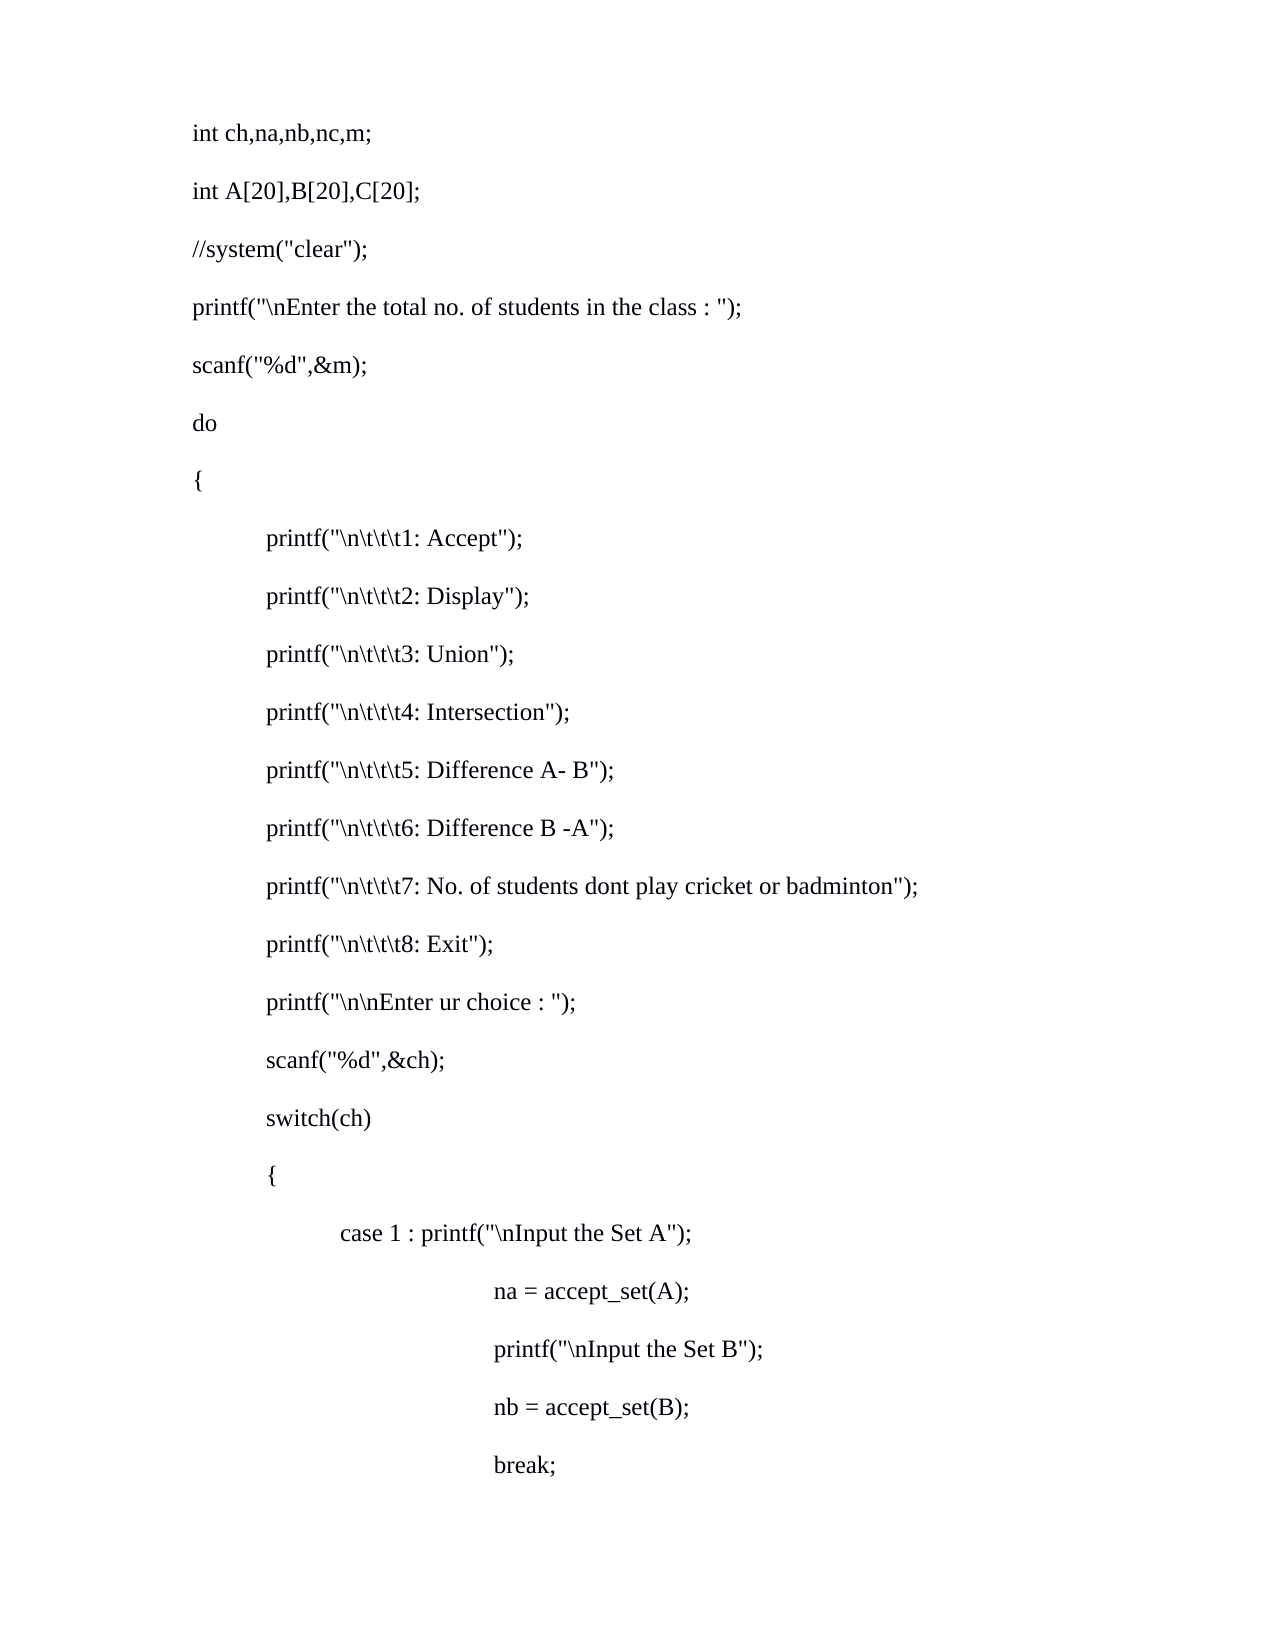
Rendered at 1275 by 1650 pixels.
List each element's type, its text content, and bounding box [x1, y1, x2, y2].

text { [156, 466, 1157, 494]
text int ch,na,nb,nc,m; [156, 118, 1157, 147]
text scanf("%d",&ch); [156, 1045, 1157, 1073]
text printf("\n\nEnter ur choice : "); [156, 987, 1157, 1016]
text printf("\n\t\t\t4: Intersection"); [156, 697, 1157, 726]
text scanf("%d",&m); [156, 350, 1157, 378]
text printf("\nEnter the total no. of students in the class : "); [156, 292, 1157, 321]
text printf("\nInput the Set B"); [156, 1334, 1157, 1363]
text nb = accept_set(B); [156, 1392, 1157, 1421]
text int A[20],B[20],C[20]; [156, 176, 1157, 205]
text printf("\n\t\t\t2: Display"); [156, 581, 1157, 610]
text //system("clear"); [156, 234, 1157, 263]
text break; [156, 1450, 1157, 1479]
text na = accept_set(A); [156, 1276, 1157, 1305]
text { [156, 1161, 1157, 1189]
text printf("\n\t\t\t7: No. of students dont play cricket or badminton"); [156, 871, 1157, 900]
text printf("\n\t\t\t1: Accept"); [156, 523, 1157, 552]
text printf("\n\t\t\t5: Difference A- B"); [156, 755, 1157, 784]
text printf("\n\t\t\t3: Union"); [156, 639, 1157, 668]
text do [156, 408, 1157, 436]
text case 1 : printf("\nInput the Set A"); [156, 1218, 1157, 1247]
text printf("\n\t\t\t6: Difference B -A"); [156, 813, 1157, 842]
text switch(ch) [156, 1103, 1157, 1131]
text printf("\n\t\t\t8: Exit"); [156, 929, 1157, 958]
